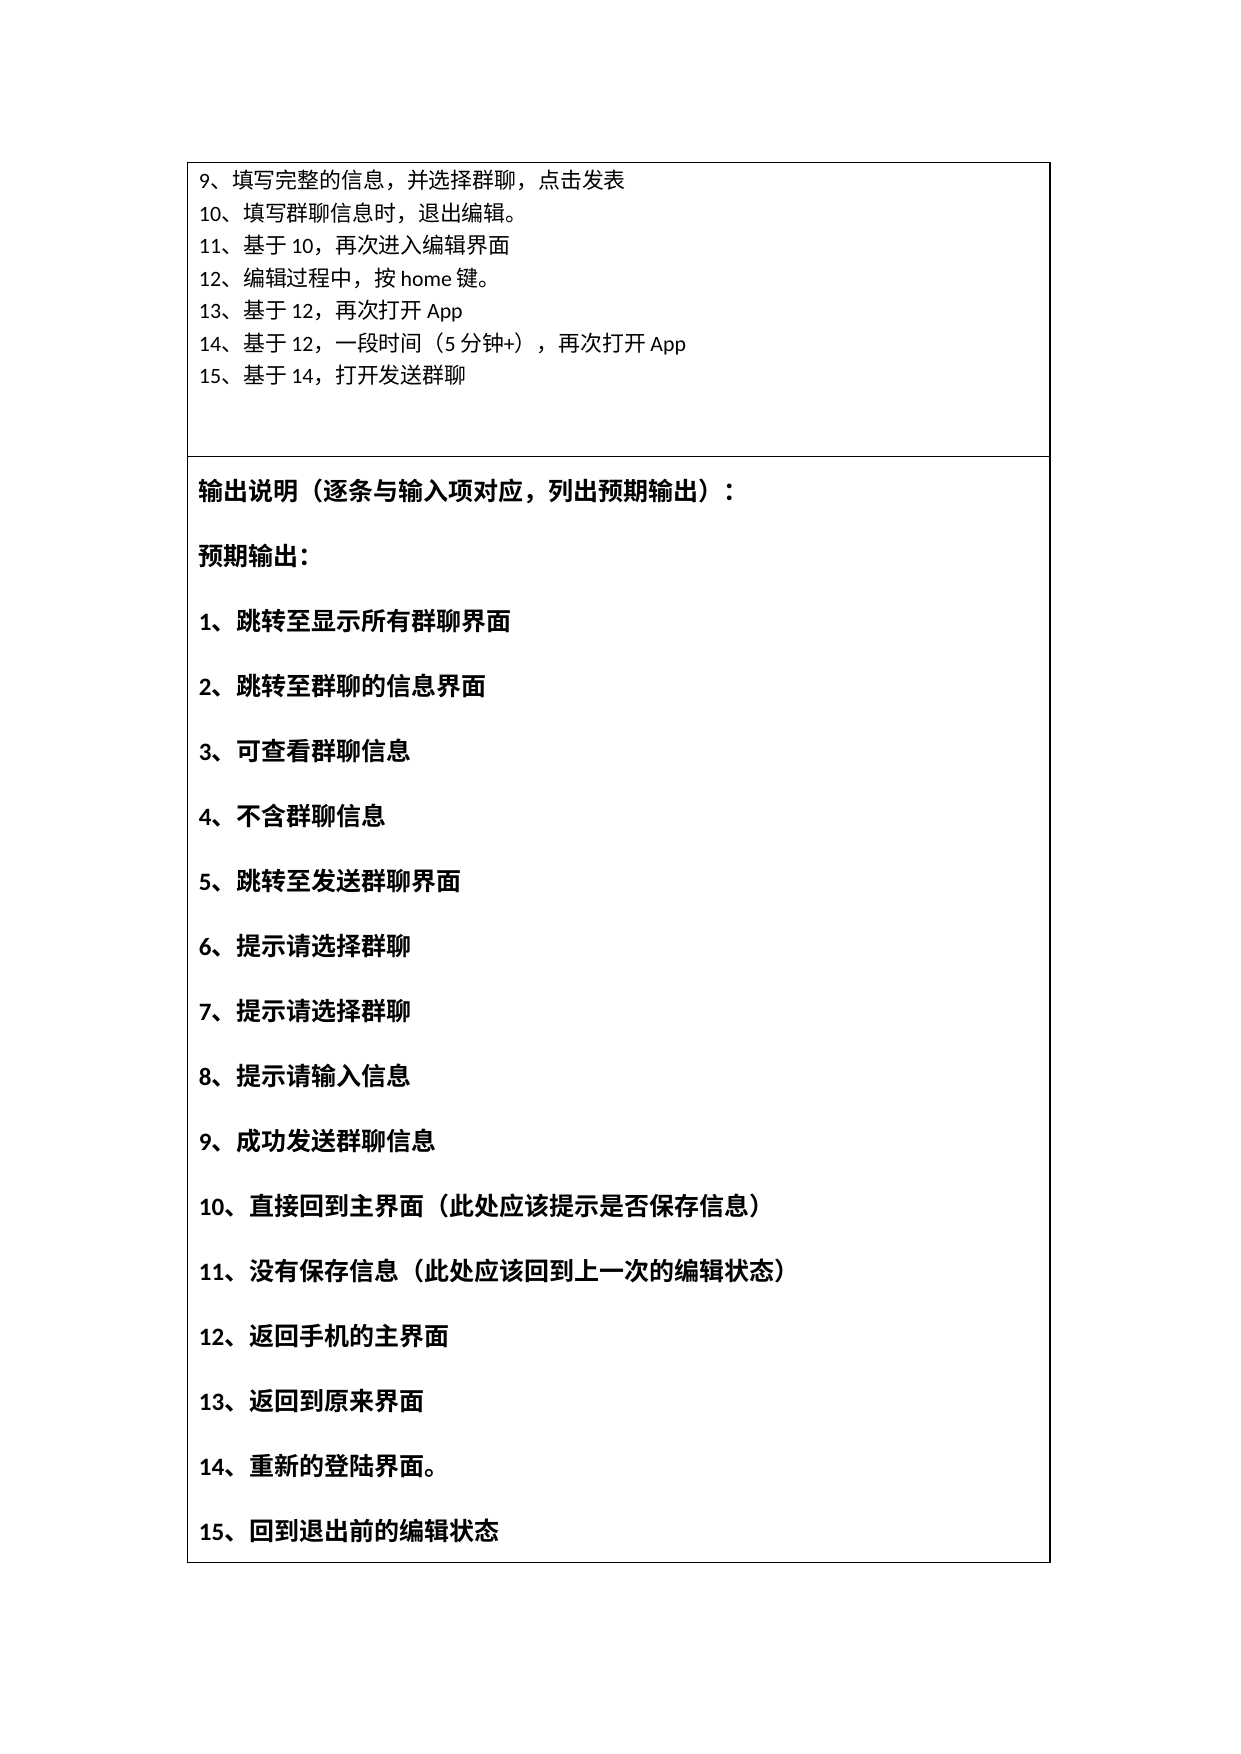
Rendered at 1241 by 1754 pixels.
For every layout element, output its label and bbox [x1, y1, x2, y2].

table_cell [188, 163, 1049, 456]
table_cell [188, 457, 1049, 1562]
